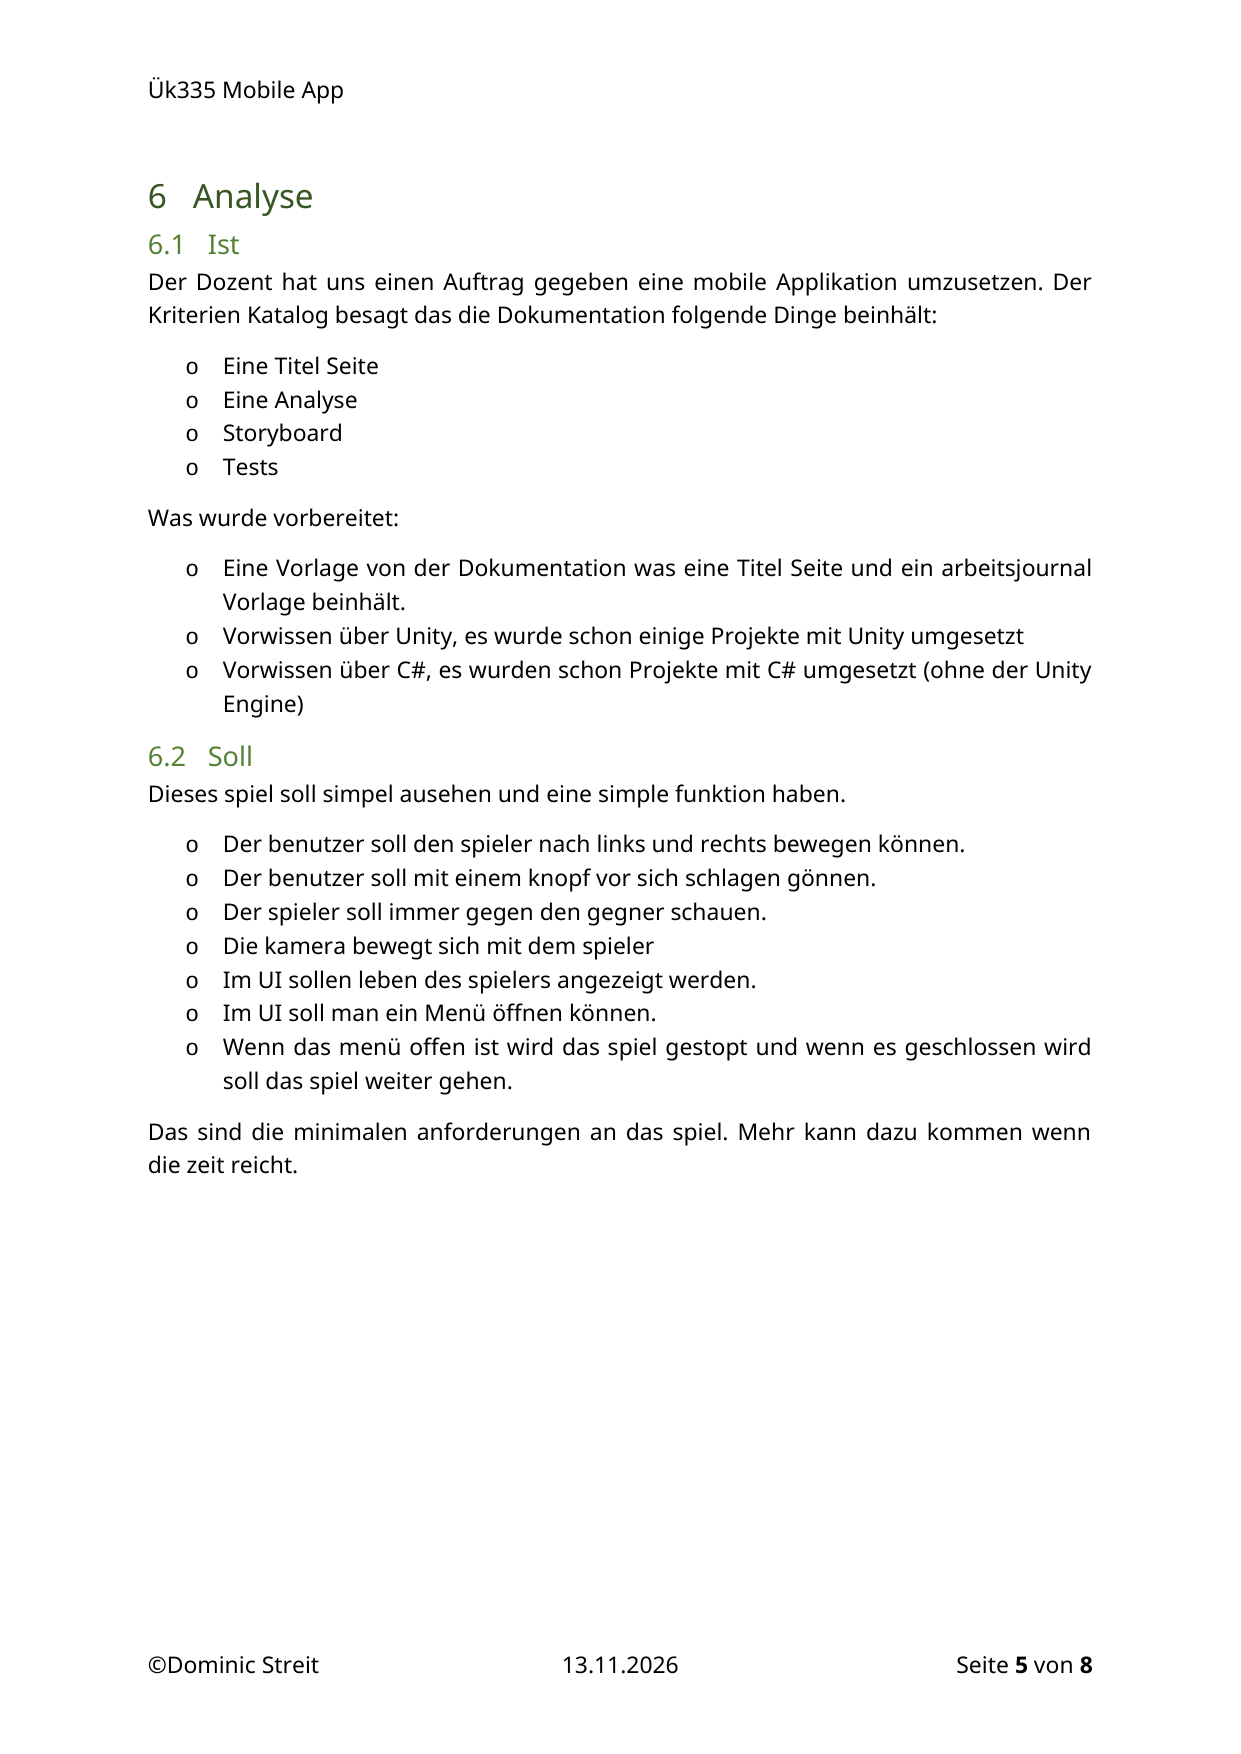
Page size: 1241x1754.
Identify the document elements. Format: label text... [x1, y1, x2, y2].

list Wenn das menü offen ist wird das spiel gestopt und wenn es geschlossen wird soll das spiel weiter gehen. [185, 1031, 1093, 1096]
list Im UI soll man ein Menü öffnen können. [185, 997, 1093, 1029]
list Tests [185, 451, 1093, 483]
list Eine Analyse [185, 383, 1093, 415]
list Der benutzer soll den spieler nach links und rechts bewegen können. [185, 828, 1093, 859]
text Der Dozent hat uns einen Auftrag gegeben eine mobile Applikation umzusetzen. Der Kriterien Katalog besagt das die Dokumentation folgende Dinge beinhält: [148, 266, 1093, 331]
list Vorwissen über C#, es wurden schon Projekte mit C# umgesetzt (ohne der Unity Engine) [185, 654, 1093, 719]
list Die kamera bewegt sich mit dem spieler [185, 930, 1093, 961]
subtitle Analyse [148, 173, 1093, 218]
subtitle Ist [148, 226, 1093, 263]
list Storyboard [185, 417, 1093, 449]
list Eine Vorlage von der Dokumentation was eine Titel Seite und ein arbeitsjournal Vorlage beinhält. [185, 552, 1093, 617]
list Der spieler soll immer gegen den gegner schauen. [185, 896, 1093, 927]
subtitle Soll [148, 738, 1093, 775]
list Der benutzer soll mit einem knopf vor sich schlagen gönnen. [185, 862, 1093, 893]
list Im UI sollen leben des spielers angezeigt werden. [185, 963, 1093, 995]
list Eine Titel Seite [185, 350, 1093, 381]
text Dieses spiel soll simpel ausehen und eine simple funktion haben. [148, 778, 1093, 809]
list Vorwissen über Unity, es wurde schon einige Projekte mit Unity umgesetzt [185, 620, 1093, 651]
text Das sind die minimalen anforderungen an das spiel. Mehr kann dazu kommen wenn die zeit reicht. [148, 1116, 1093, 1181]
text Was wurde vorbereitet: [148, 502, 1093, 533]
